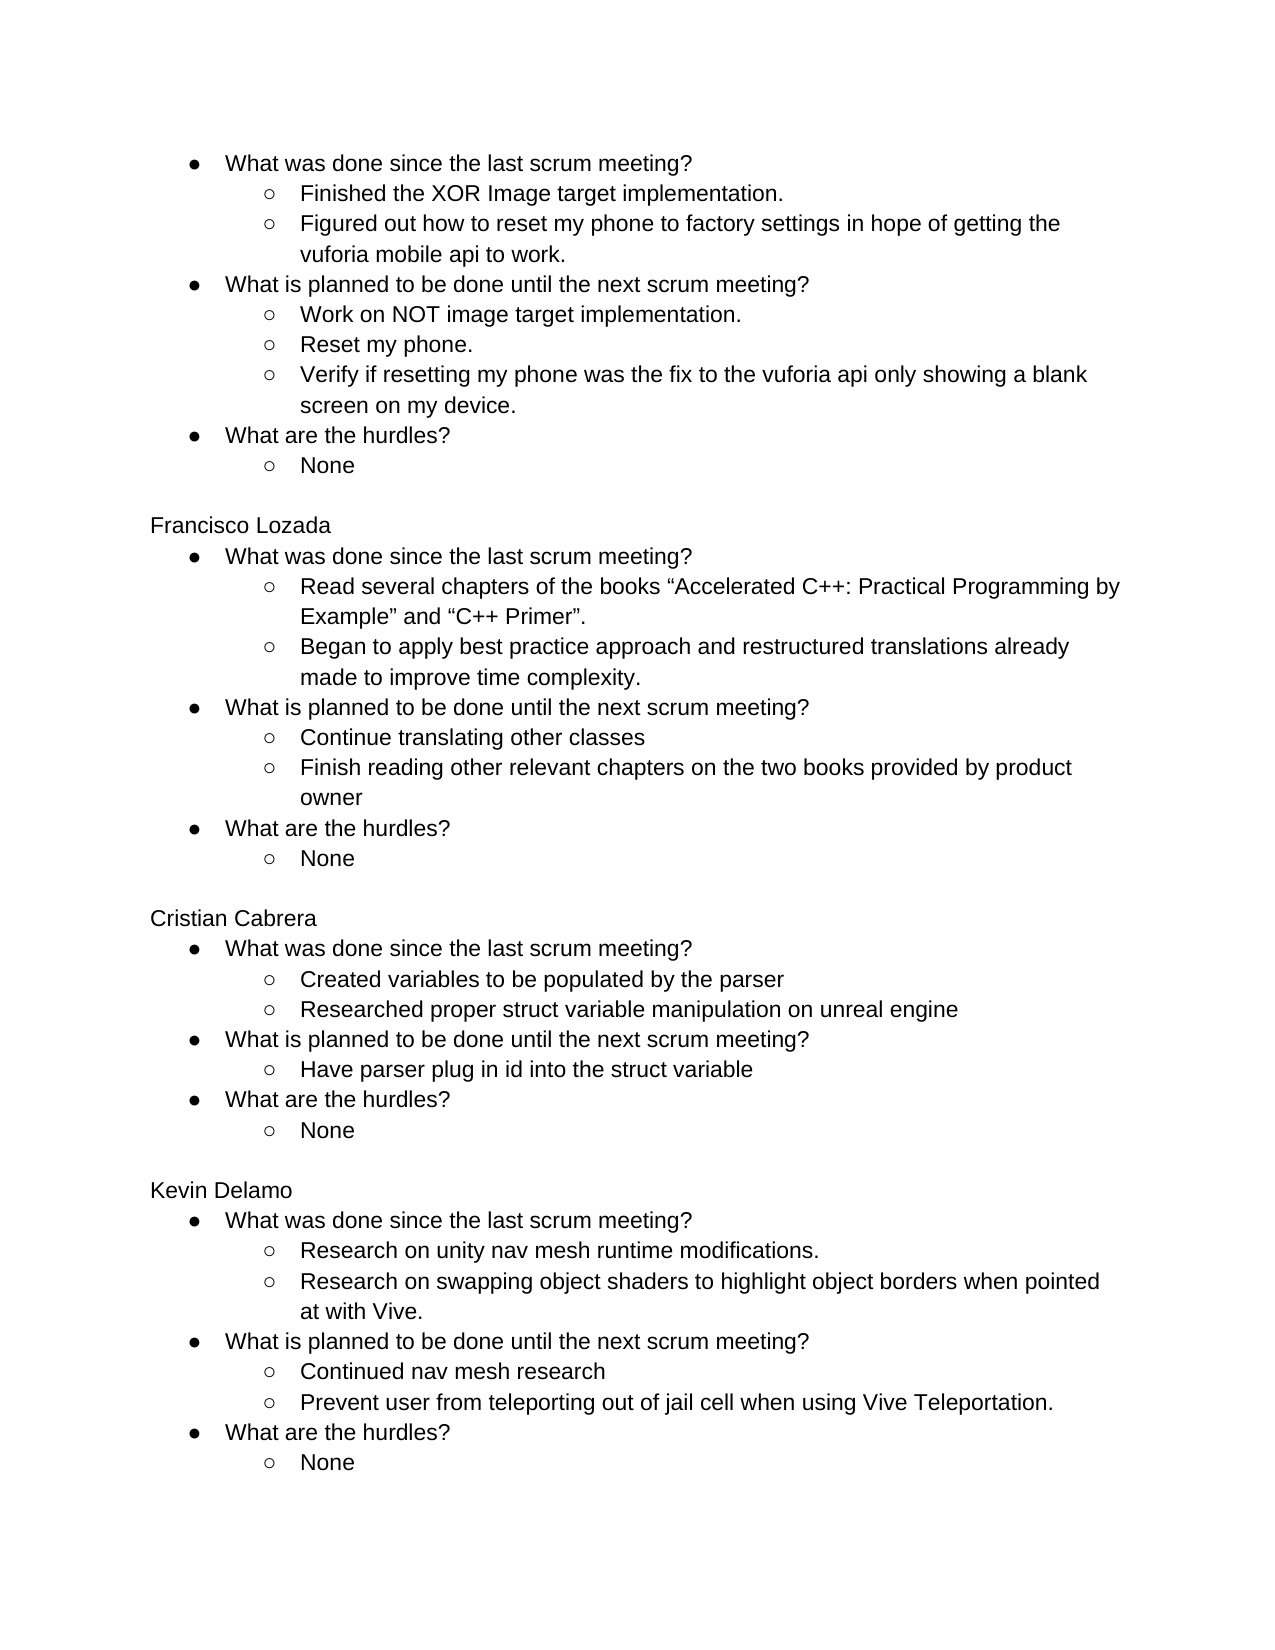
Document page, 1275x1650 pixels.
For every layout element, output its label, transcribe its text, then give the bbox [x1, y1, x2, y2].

list Created variables to be populated by the parser [262, 966, 1125, 992]
list What was done since the last scrum meeting? [187, 935, 1125, 962]
list Research on swapping object shaders to highlight object borders when pointed at with Vive. [262, 1268, 1125, 1324]
list Prevent user from teleporting out of jail cell when using Vive Teleportation. [262, 1388, 1125, 1415]
list Continue translating other classes [262, 724, 1125, 750]
list None [262, 1117, 1125, 1143]
text Kevin Delamo [150, 1177, 1125, 1203]
text Francisco Lozada [150, 512, 1125, 539]
list Have parser plug in id into the struct variable [262, 1056, 1125, 1083]
list What are the hurdles? [187, 422, 1125, 448]
list Finished the XOR Image target implementation. [262, 180, 1125, 207]
list What was done since the last scrum meeting? [187, 150, 1125, 176]
list None [262, 1449, 1125, 1475]
list What was done since the last scrum meeting? [187, 1207, 1125, 1234]
list Began to apply best practice approach and restructured translations already made to improve time complexity. [262, 633, 1125, 690]
list Reset my phone. [262, 331, 1125, 358]
list What is planned to be done until the next scrum meeting? [187, 271, 1125, 297]
list Research on unity nav mesh runtime modifications. [262, 1237, 1125, 1264]
list Work on NOT image target implementation. [262, 301, 1125, 327]
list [187, 1328, 1125, 1354]
list What are the hurdles? [187, 1419, 1125, 1445]
list Verify if resetting my phone was the fix to the vuforia api only showing a blank screen on my device. [262, 361, 1125, 418]
text Cristian Cabrera [150, 905, 1125, 932]
list Finish reading other relevant chapters on the two books provided by product owner [262, 754, 1125, 811]
list Continued nav mesh research [262, 1358, 1125, 1385]
list What was done since the last scrum meeting? [187, 543, 1125, 569]
list What are the hurdles? [187, 1086, 1125, 1113]
list Researched proper struct variable manipulation on unreal engine [262, 996, 1125, 1022]
list Read several chapters of the books “Accelerated C++: Practical Programming by Example” and “C++ Primer”. [262, 573, 1125, 629]
list None [262, 845, 1125, 871]
list None [262, 452, 1125, 478]
list What is planned to be done until the next scrum meeting? [187, 1026, 1125, 1052]
list Figured out how to reset my phone to factory settings in hope of getting the vuforia mobile api to work. [262, 210, 1125, 267]
list What is planned to be done until the next scrum meeting? [187, 694, 1125, 720]
list What are the hurdles? [187, 814, 1125, 841]
